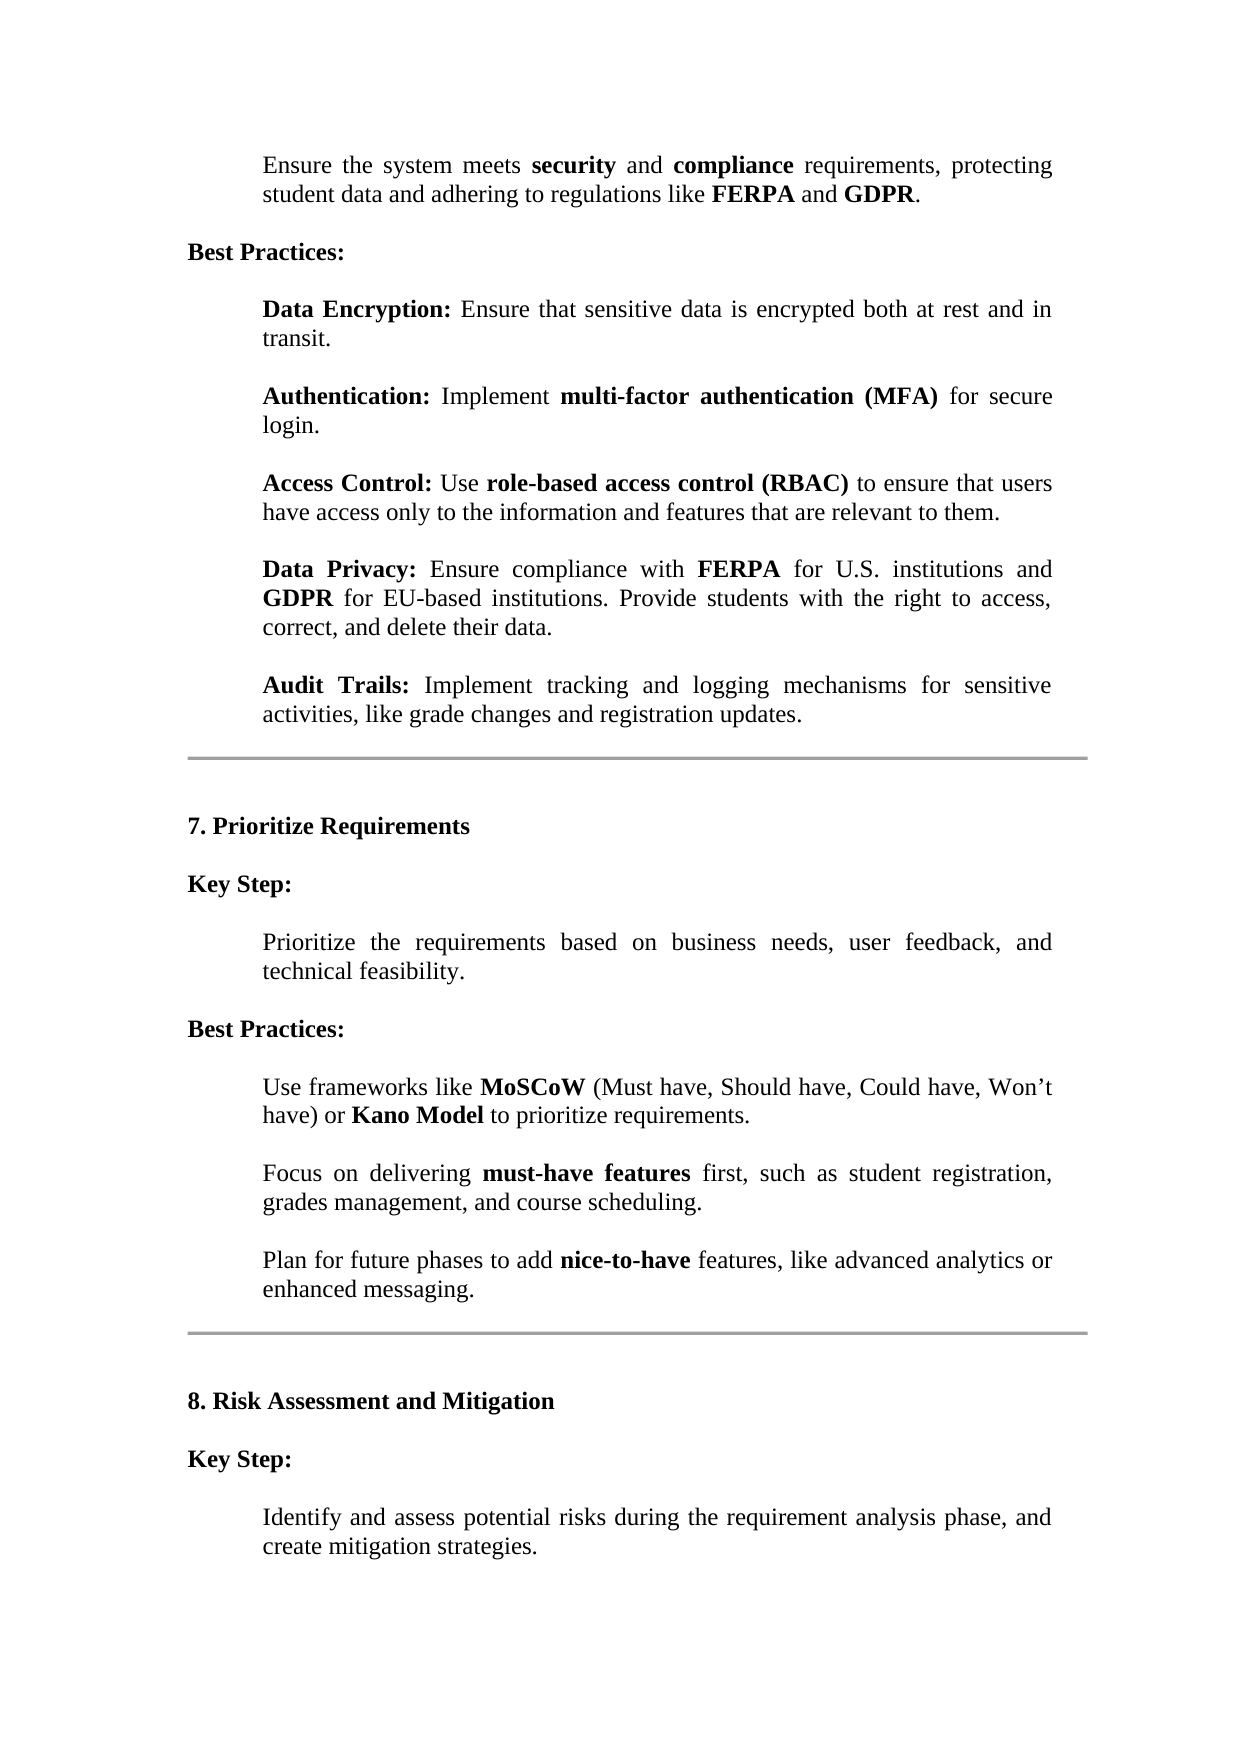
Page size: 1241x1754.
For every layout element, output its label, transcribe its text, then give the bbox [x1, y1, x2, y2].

subtitle 7. Prioritize Requirements [187, 811, 1053, 840]
text Access Control: Use role-based access control (RBAC) to ensure that users have access only to the information and features that are relevant to them. [262, 468, 1053, 525]
text Best Practices: [187, 237, 1053, 265]
text Data Encryption: Ensure that sensitive data is encrypted both at rest and in transit. [262, 294, 1053, 352]
text Plan for future phases to add nice-to-have features, like advanced analytics or enhanced messaging. [262, 1245, 1053, 1302]
text Best Practices: [187, 1014, 1053, 1042]
text Identify and assess potential risks during the requirement analysis phase, and create mitigation strategies. [262, 1502, 1053, 1559]
text Key Step: [187, 1444, 1053, 1473]
text Authentication: Implement multi-factor authentication (MFA) for secure login. [262, 381, 1053, 439]
text Prioritize the requirements based on business needs, user feedback, and technical feasibility. [262, 927, 1053, 984]
subtitle 8. Risk Assessment and Mitigation [187, 1386, 1053, 1415]
text Audit Trails: Implement tracking and logging mechanisms for sensitive activities, like grade changes and registration updates. [262, 670, 1053, 727]
text Key Step: [187, 869, 1053, 898]
text Focus on delivering must-have features first, such as student registration, grades management, and course scheduling. [262, 1158, 1053, 1216]
text Data Privacy: Ensure compliance with FERPA for U.S. institutions and GDPR for EU-based institutions. Provide students with the right to access, correct, and delete their data. [262, 554, 1053, 641]
text Ensure the system meets security and compliance requirements, protecting student data and adhering to regulations like FERPA and GDPR. [262, 150, 1053, 207]
text Use frameworks like MoSCoW (Must have, Should have, Could have, Won’t have) or Kano Model to prioritize requirements. [262, 1072, 1053, 1129]
